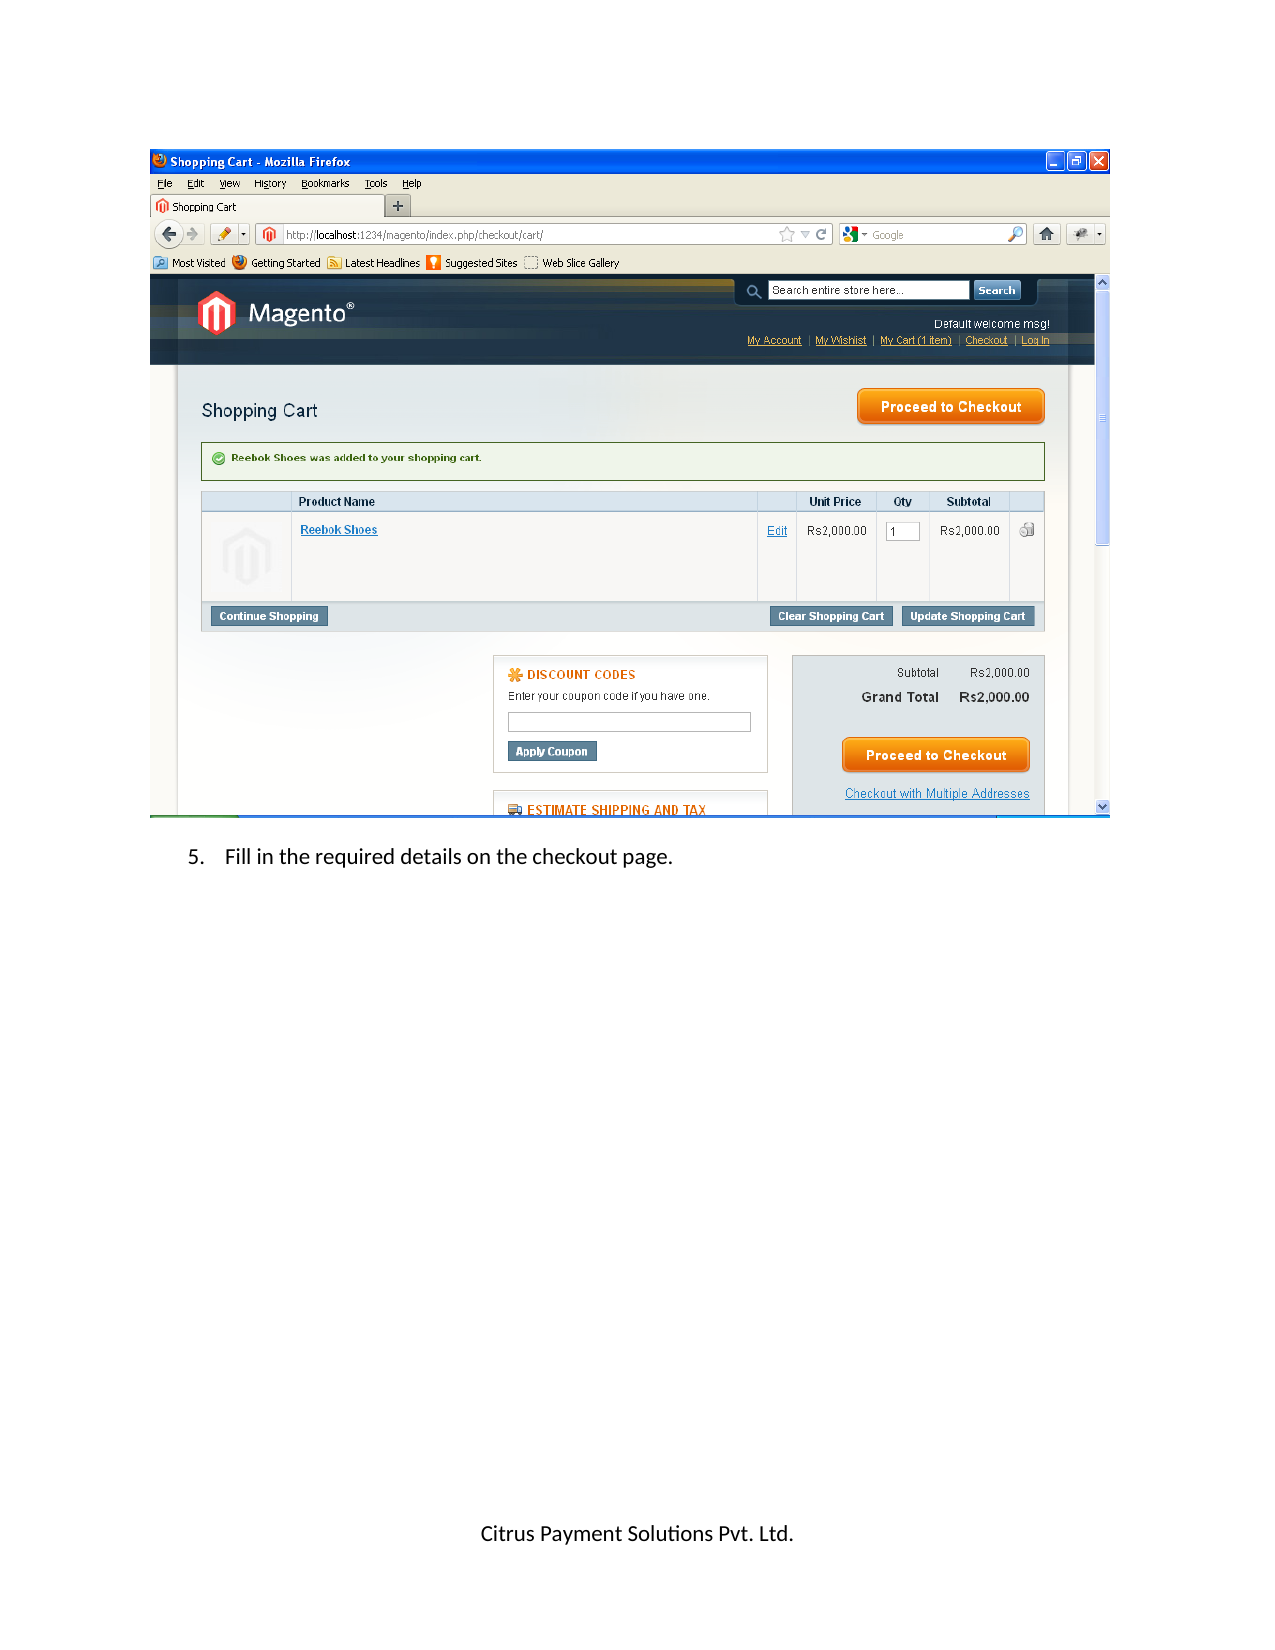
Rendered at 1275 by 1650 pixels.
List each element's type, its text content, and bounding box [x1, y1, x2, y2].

list Fill in the required details on the checkout page. [187, 842, 1125, 870]
picture [150, 149, 1110, 818]
